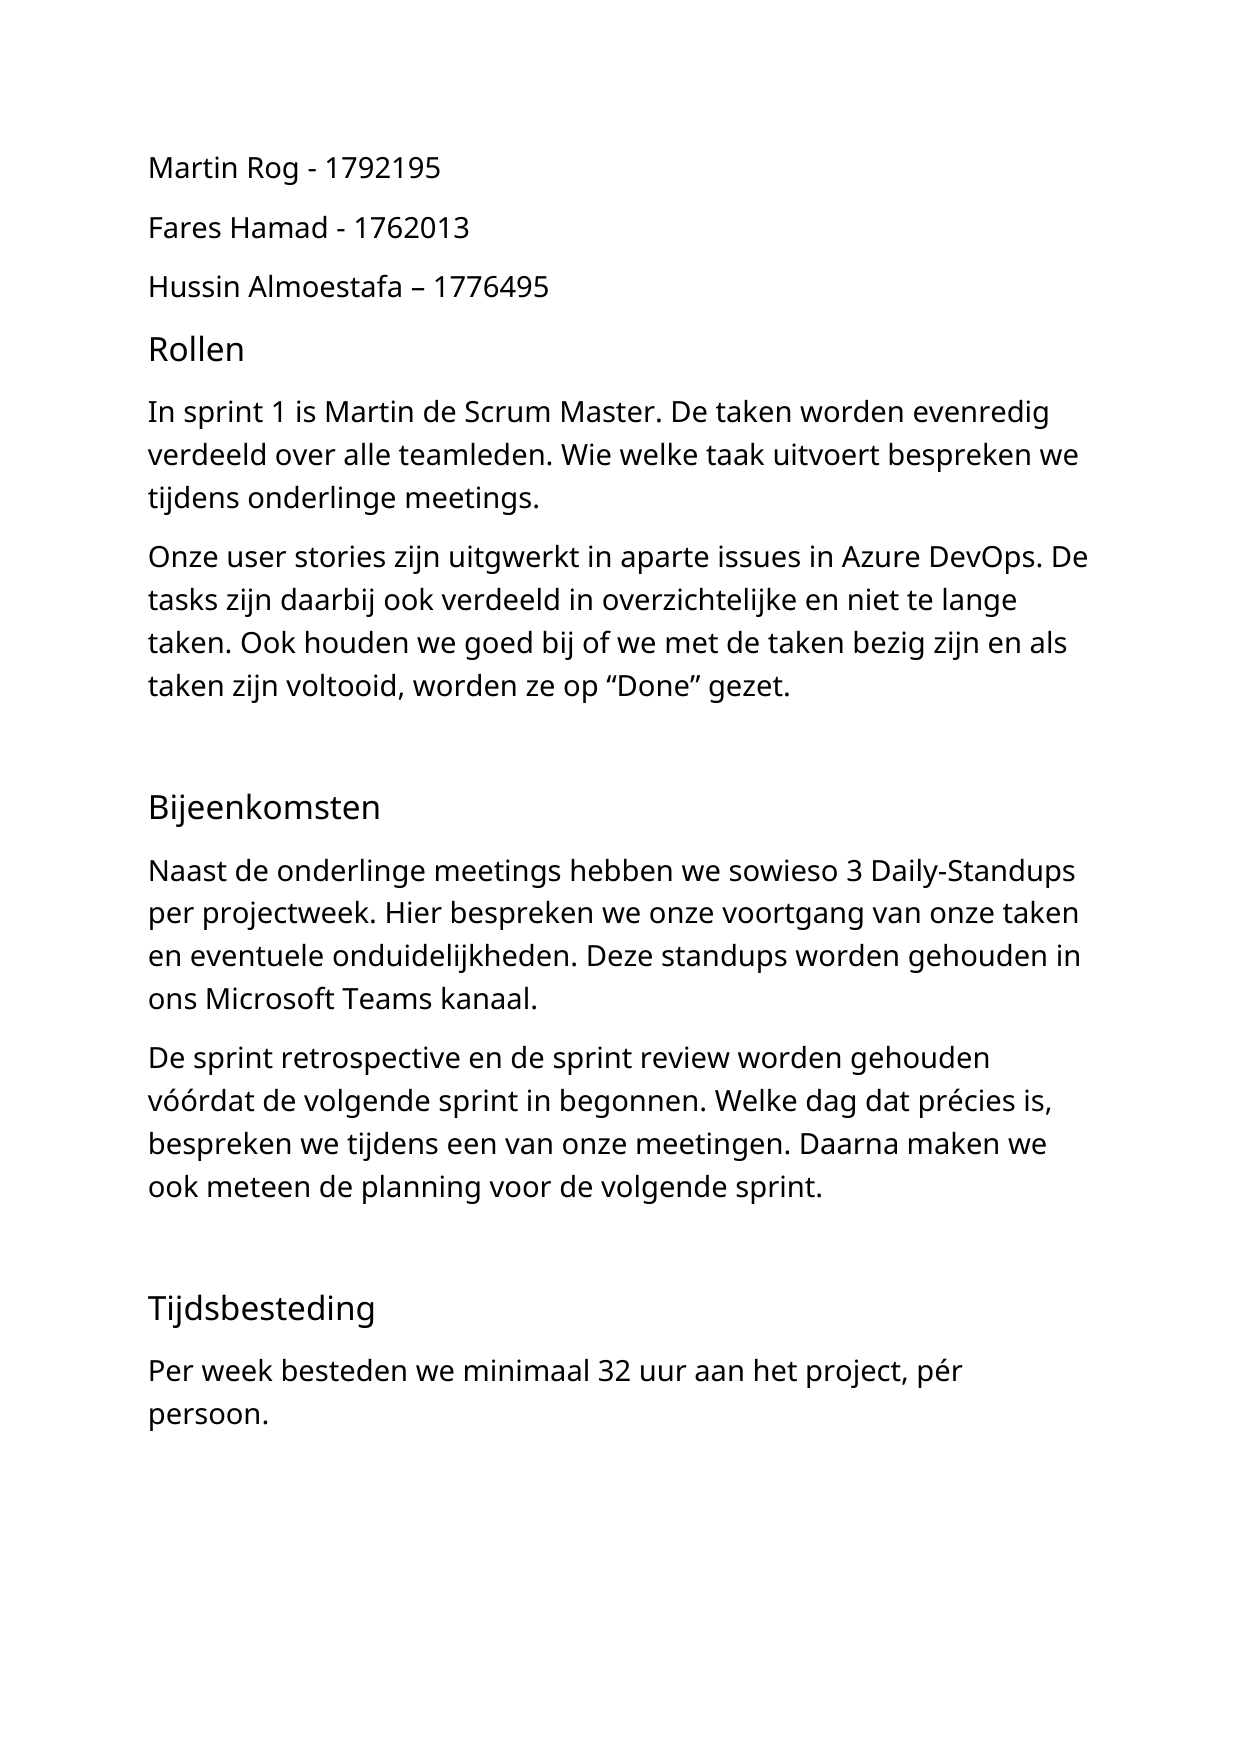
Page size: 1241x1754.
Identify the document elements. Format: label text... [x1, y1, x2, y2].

text De sprint retrospective en de sprint review worden gehouden vóórdat de volgende sprint in begonnen. Welke dag dat précies is, bespreken we tijdens een van onze meetingen. Daarna maken we ook meteen de planning voor de volgende sprint. [148, 1038, 1093, 1206]
text Per week besteden we minimaal 32 uur aan het project, pér persoon. [148, 1351, 1093, 1433]
text Rollen [148, 326, 1093, 371]
text Bijeenkomsten [148, 784, 1093, 829]
text Hussin Almoestafa – 1776495 [148, 267, 1093, 306]
text In sprint 1 is Martin de Scrum Master. De taken worden evenredig verdeeld over alle teamleden. Wie welke taak uitvoert bespreken we tijdens onderlinge meetings. [148, 392, 1093, 517]
text Martin Rog - 1792195 [148, 148, 1093, 187]
text Fares Hamad - 1762013 [148, 207, 1093, 247]
text Tijdsbesteding [148, 1285, 1093, 1331]
text Naast de onderlinge meetings hebben we sowieso 3 Daily-Standups per projectweek. Hier bespreken we onze voortgang van onze taken en eventuele onduidelijkheden. Deze standups worden gehouden in ons Microsoft Teams kanaal. [148, 850, 1093, 1018]
text Onze user stories zijn uitgwerkt in aparte issues in Azure DevOps. De tasks zijn daarbij ook verdeeld in overzichtelijke en niet te lange taken. Ook houden we goed bij of we met de taken bezig zijn en als taken zijn voltooid, worden ze op “Done” gezet. [148, 537, 1093, 705]
